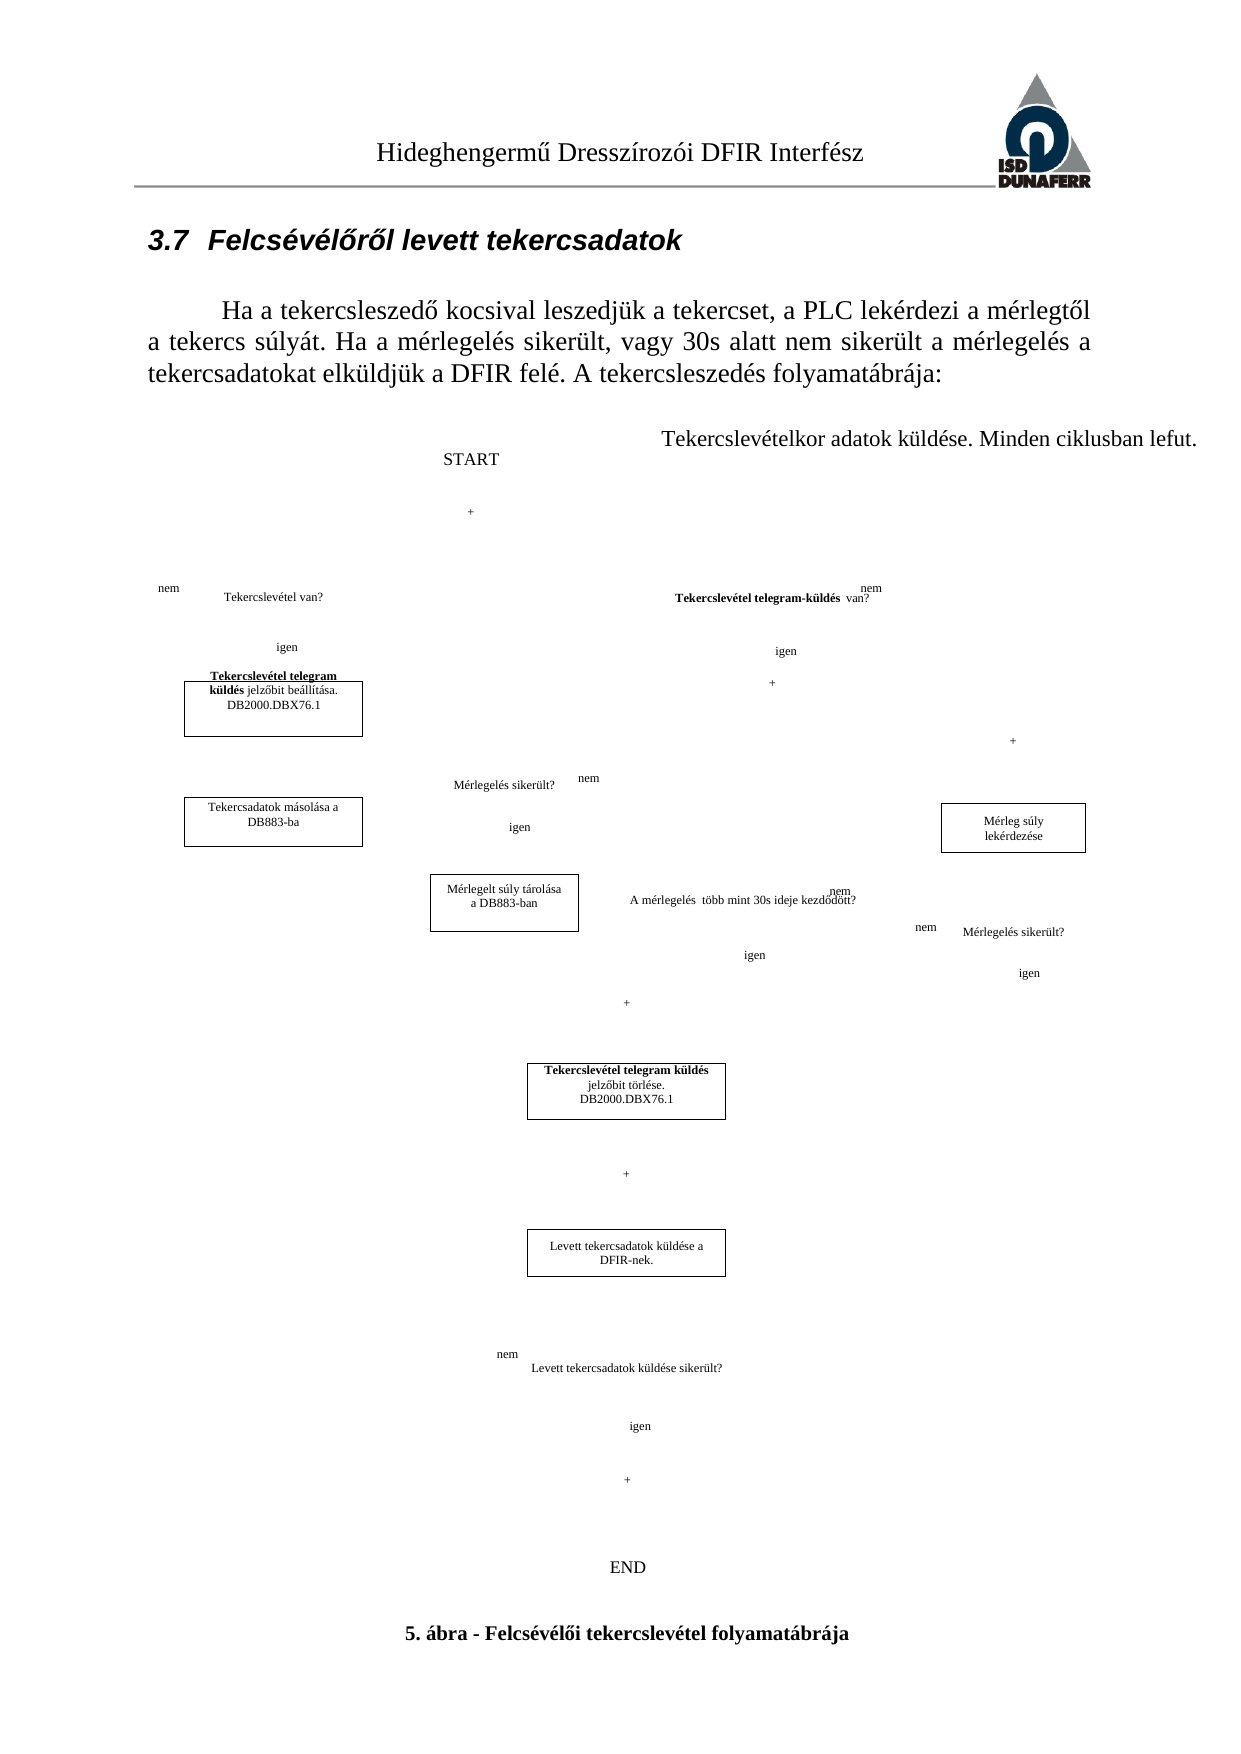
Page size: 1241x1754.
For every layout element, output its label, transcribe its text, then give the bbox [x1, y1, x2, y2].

text Ha a tekercsleszedő kocsival leszedjük a tekercset, a PLC lekérdezi a mérlegtől a tekercs súlyát. Ha a mérlegelés sikerült, vagy 30s alatt nem sikerült a mérlegelés a tekercsadatokat elküldjük a DFIR felé. A tekercsleszedés folyamatábrája: [148, 294, 1093, 388]
subtitle Felcsévélőről levett tekercsadatok [148, 223, 1093, 257]
picture [134, 73, 1091, 188]
